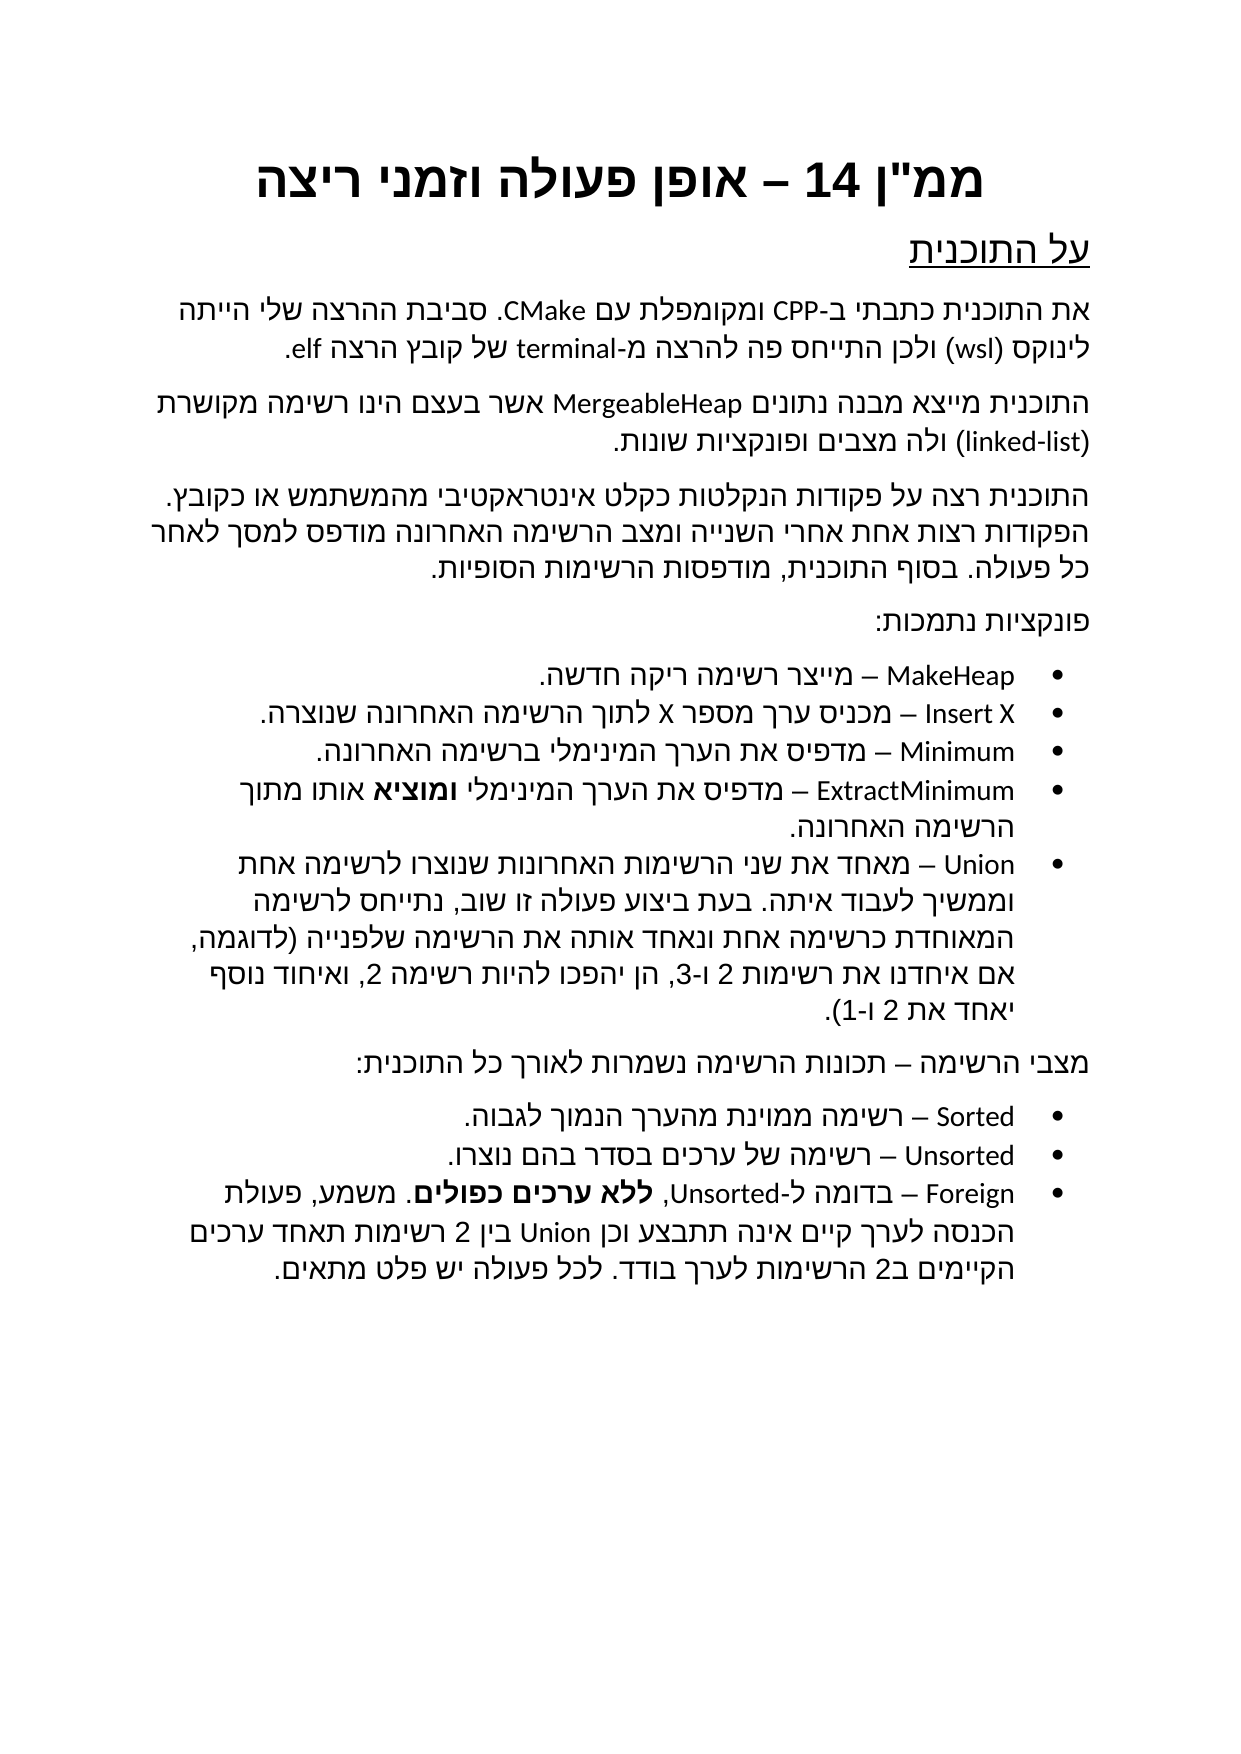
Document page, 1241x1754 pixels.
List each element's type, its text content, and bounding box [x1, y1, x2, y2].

list MakeHeap – מייצר רשימה ריקה חדשה. [150, 657, 1053, 692]
text התוכנית רצה על פקודות הנקלטות כקלט אינטראקטיבי מהמשתמש או כקובץ. הפקודות רצות אחת אחרי השנייה ומצב הרשימה האחרונה מודפס למסך לאחר כל פעולה. בסוף התוכנית, מודפסות הרשימות הסופיות. [150, 479, 1090, 584]
text את התוכנית כתבתי ב-CPP ומקומפלת עם CMake. סביבת ההרצה שלי הייתה לינוקס (wsl) ולכן התייחס פה להרצה מ-terminal של קובץ הרצה elf. [150, 292, 1090, 366]
text מצבי הרשימה – תכונות הרשימה נשמרות לאורך כל התוכנית: [150, 1046, 1090, 1079]
list Minimum – מדפיס את הערך המינימלי ברשימה האחרונה. [150, 733, 1053, 769]
list Unsorted – רשימה של ערכים בסדר בהם נוצרו. [150, 1137, 1053, 1173]
list ExtractMinimum – מדפיס את הערך המינימלי ומוציא אותו מתוך הרשימה האחרונה. [150, 772, 1053, 844]
list Union – מאחד את שני הרשימות האחרונות שנוצרו לרשימה אחת וממשיך לעבוד איתה. בעת ביצוע פעולה זו שוב, נתייחס לרשימה המאוחדת כרשימה אחת ונאחד אותה את הרשימה שלפנייה (לדוגמה, אם איחדנו את רשימות 2 ו-3, הן יהפכו להיות רשימה 2, ואיחוד נוסף יאחד את 2 ו-1). [150, 846, 1053, 1026]
text התוכנית מייצא מבנה נתונים MergeableHeap אשר בעצם הינו רשימה מקושרת (linked-list) ולה מצבים ופונקציות שונות. [150, 385, 1090, 459]
list Insert X – מכניס ערך מספר X לתוך הרשימה האחרונה שנוצרה. [150, 695, 1053, 731]
text ממ"ן 14 – אופן פעולה וזמני ריצה [150, 150, 1090, 207]
text על התוכנית [150, 229, 1090, 272]
list Foreign – בדומה ל-Unsorted, ללא ערכים כפולים. משמע, פעולת הכנסה לערך קיים אינה תתבצע וכן Union בין 2 רשימות תאחד ערכים הקיימים ב2 הרשימות לערך בודד. לכל פעולה יש פלט מתאים. [150, 1175, 1053, 1285]
text פונקציות נתמכות: [150, 604, 1090, 637]
list Sorted – רשימה ממוינת מהערך הנמוך לגבוה. [150, 1098, 1053, 1134]
